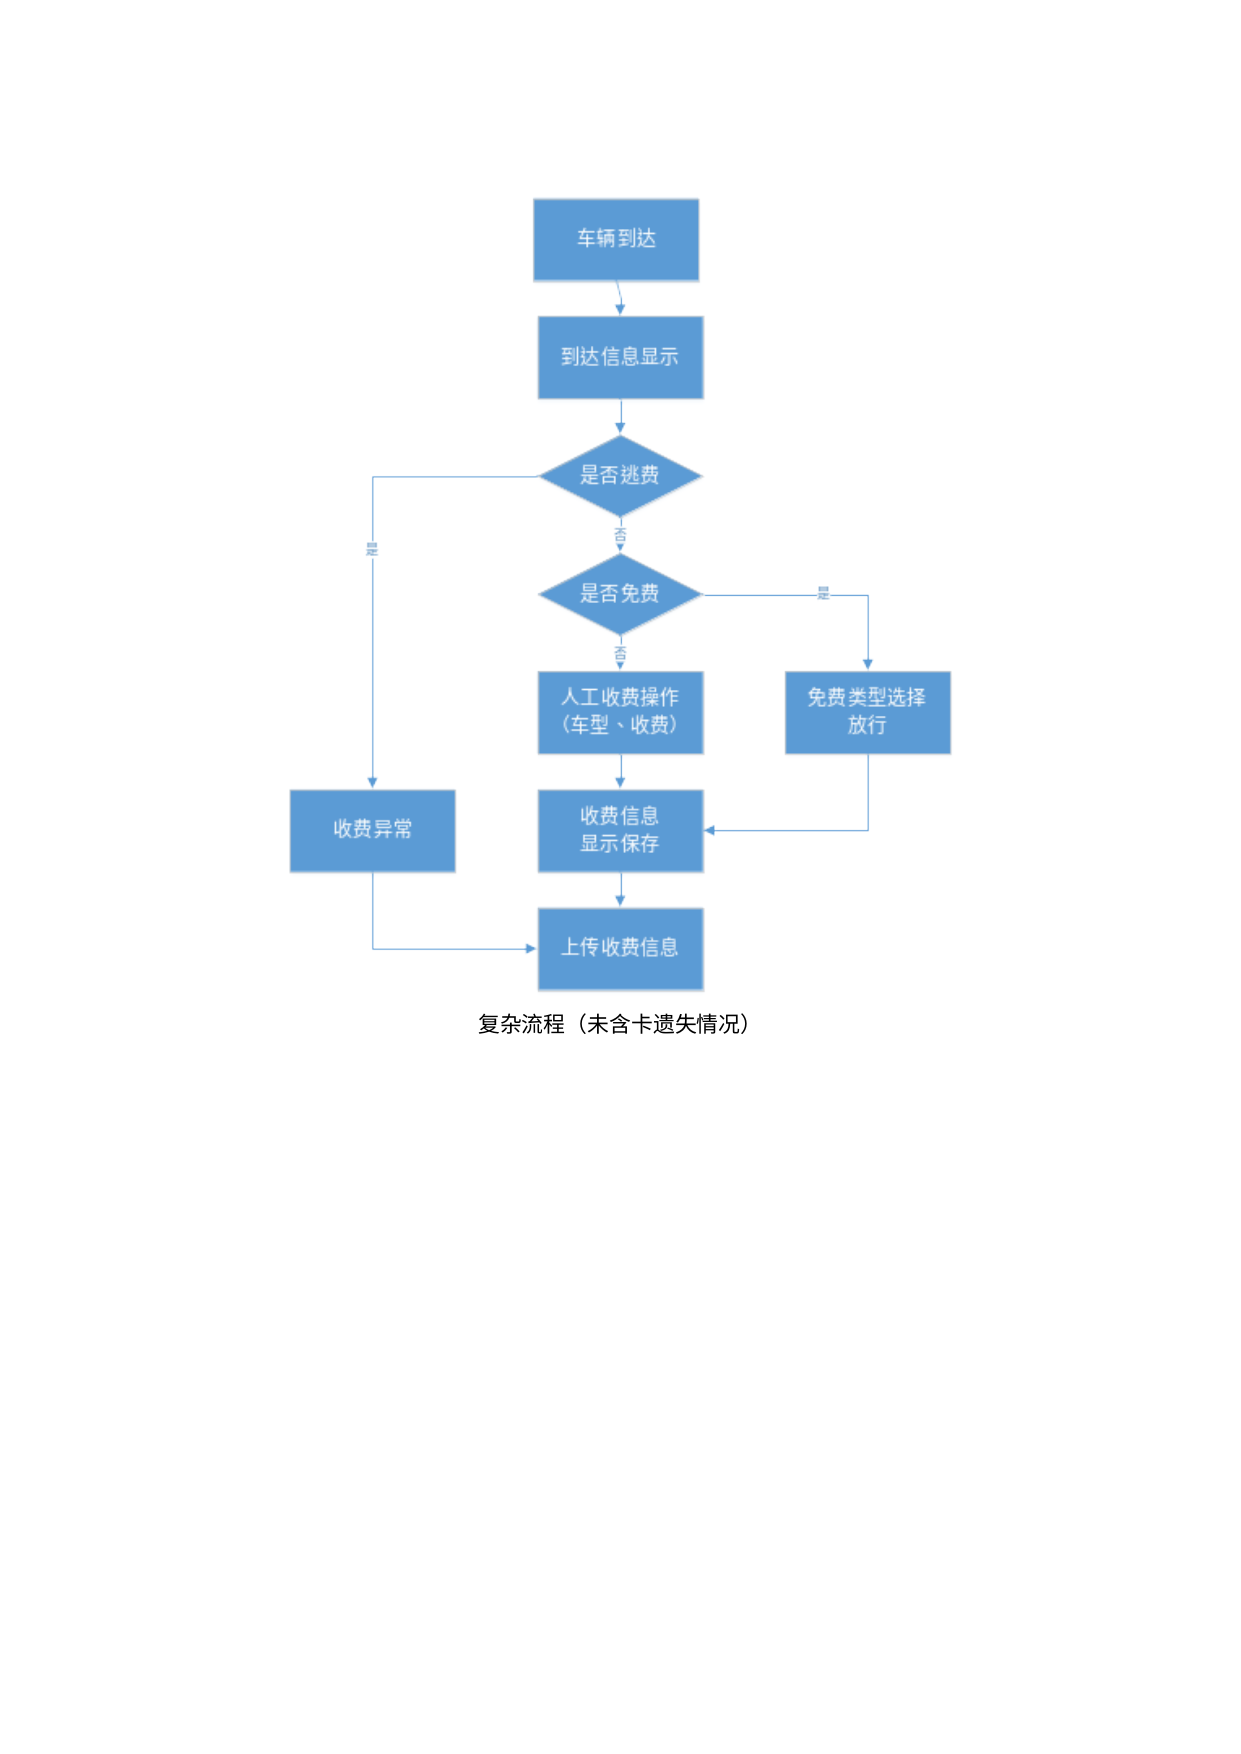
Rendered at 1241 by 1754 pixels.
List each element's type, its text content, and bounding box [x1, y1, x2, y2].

text 复杂流程（未含卡遗失情况） [187, 1007, 1053, 1039]
